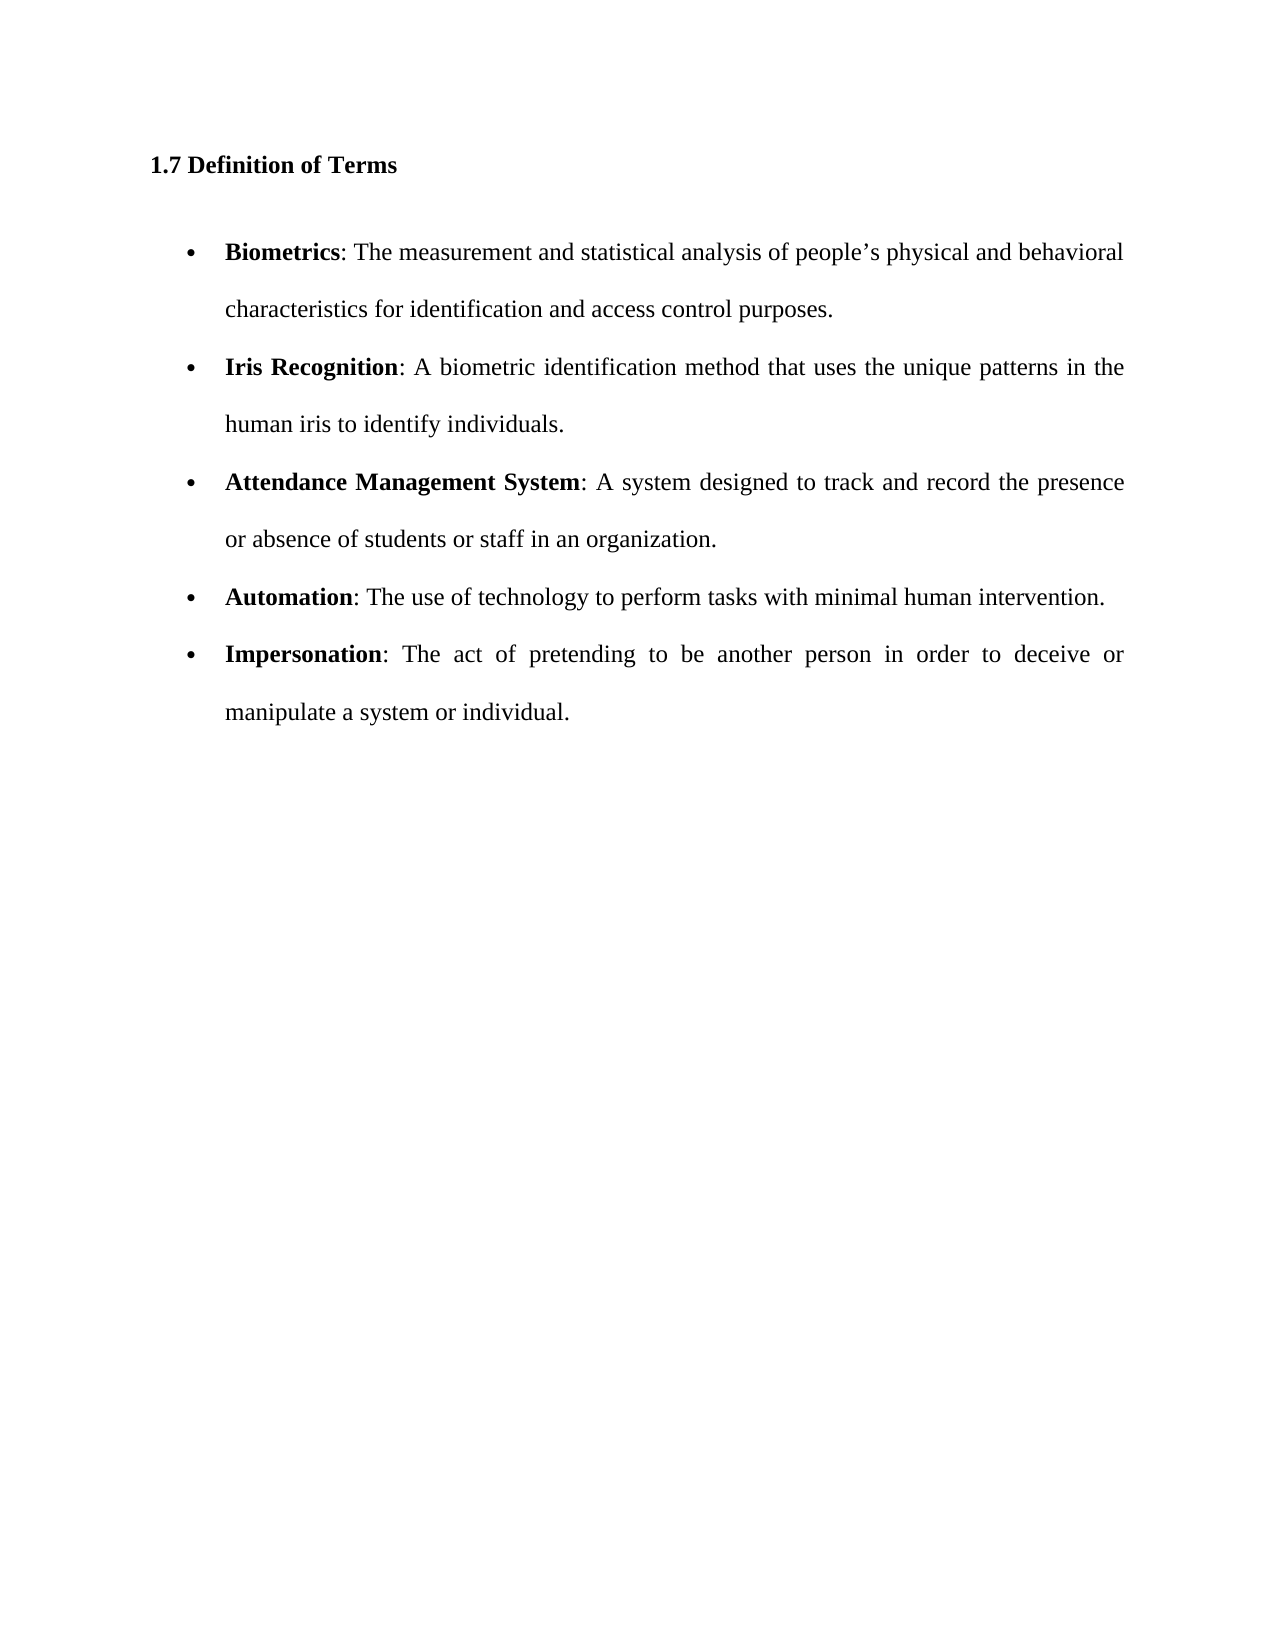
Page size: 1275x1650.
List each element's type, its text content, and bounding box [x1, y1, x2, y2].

list Iris Recognition: A biometric identification method that uses the unique patterns in the human iris to identify individuals. [187, 352, 1125, 438]
list Impersonation: The act of pretending to be another person in order to deceive or manipulate a system or individual. [187, 639, 1125, 725]
list Automation: The use of technology to perform tasks with minimal human intervention. [187, 582, 1125, 610]
list Attendance Management System: A system designed to track and record the presence or absence of students or staff in an organization. [187, 467, 1125, 553]
list Biometrics: The measurement and statistical analysis of people’s physical and behavioral characteristics for identification and access control purposes. [187, 237, 1125, 323]
subtitle 1.7 Definition of Terms [150, 150, 1125, 179]
